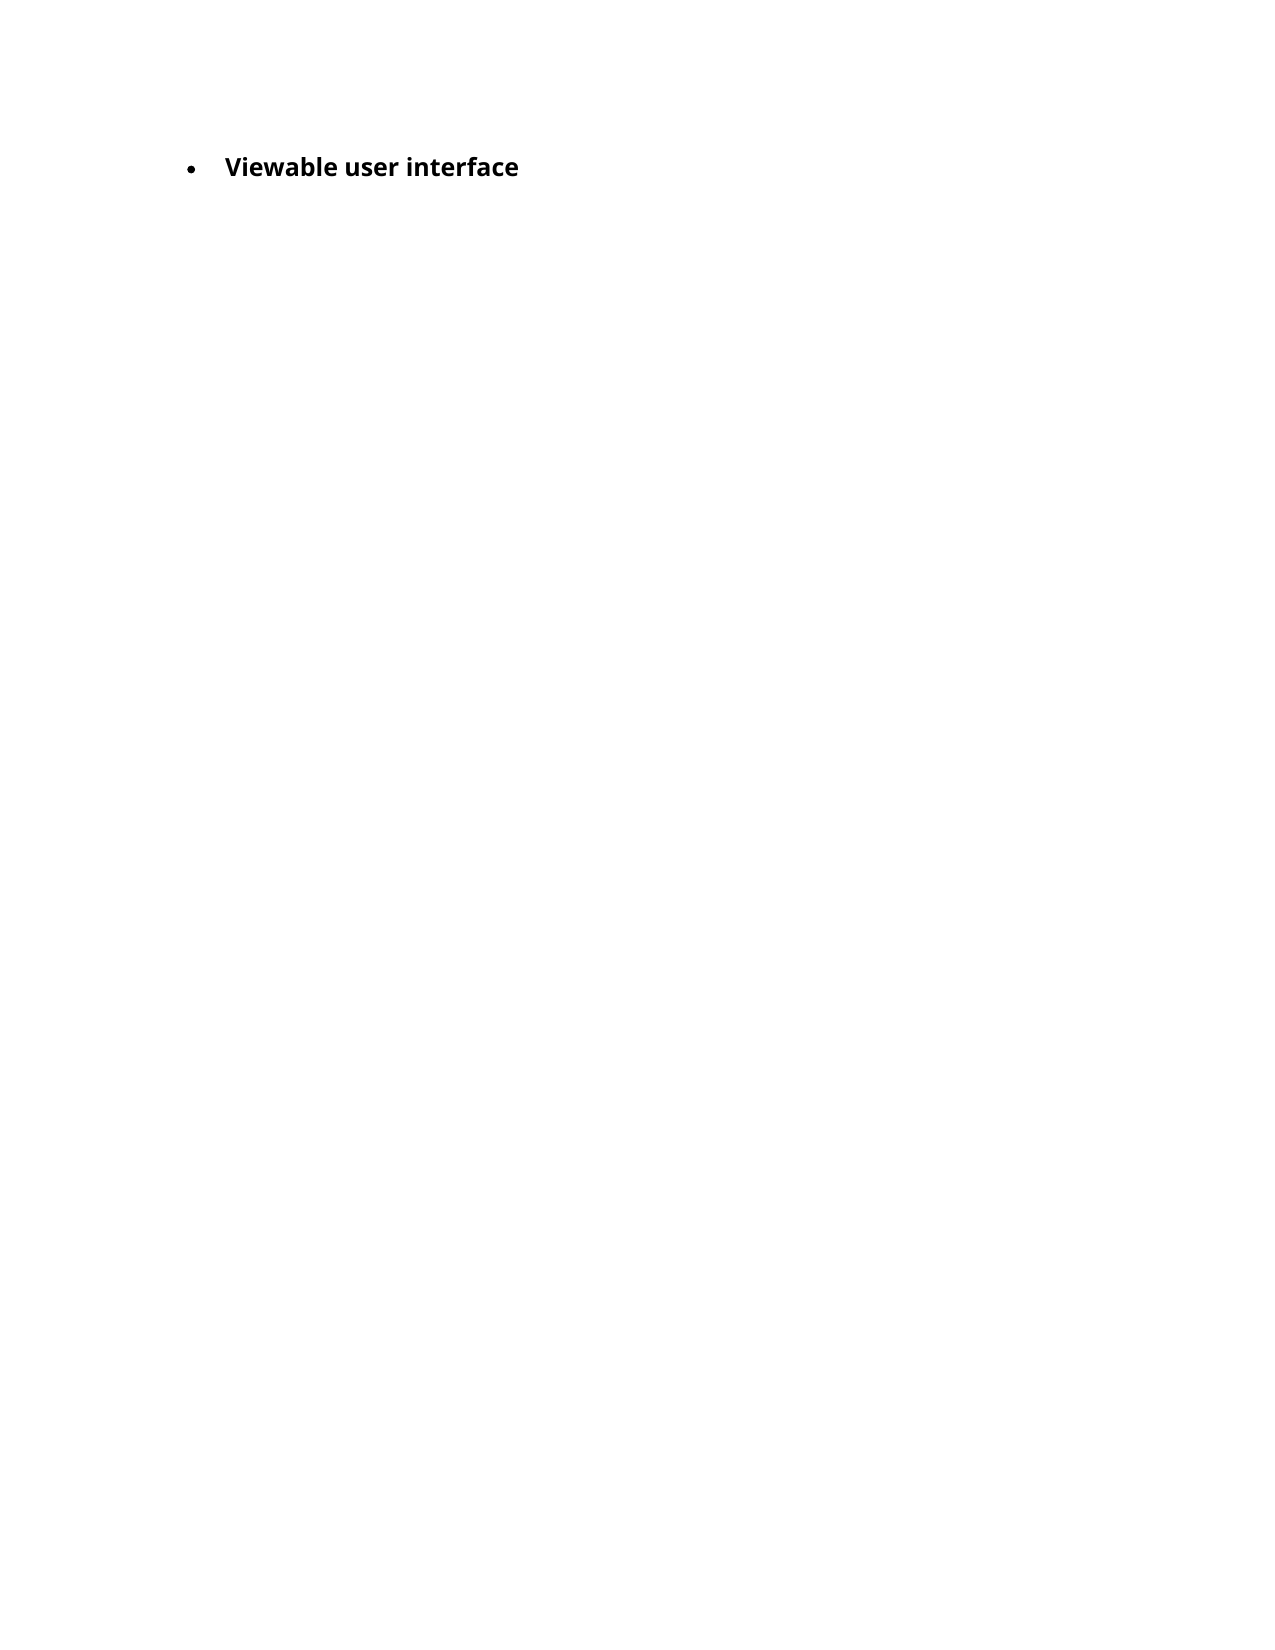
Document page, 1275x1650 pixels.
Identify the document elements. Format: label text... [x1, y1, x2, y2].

list Viewable user interface [187, 150, 1125, 184]
